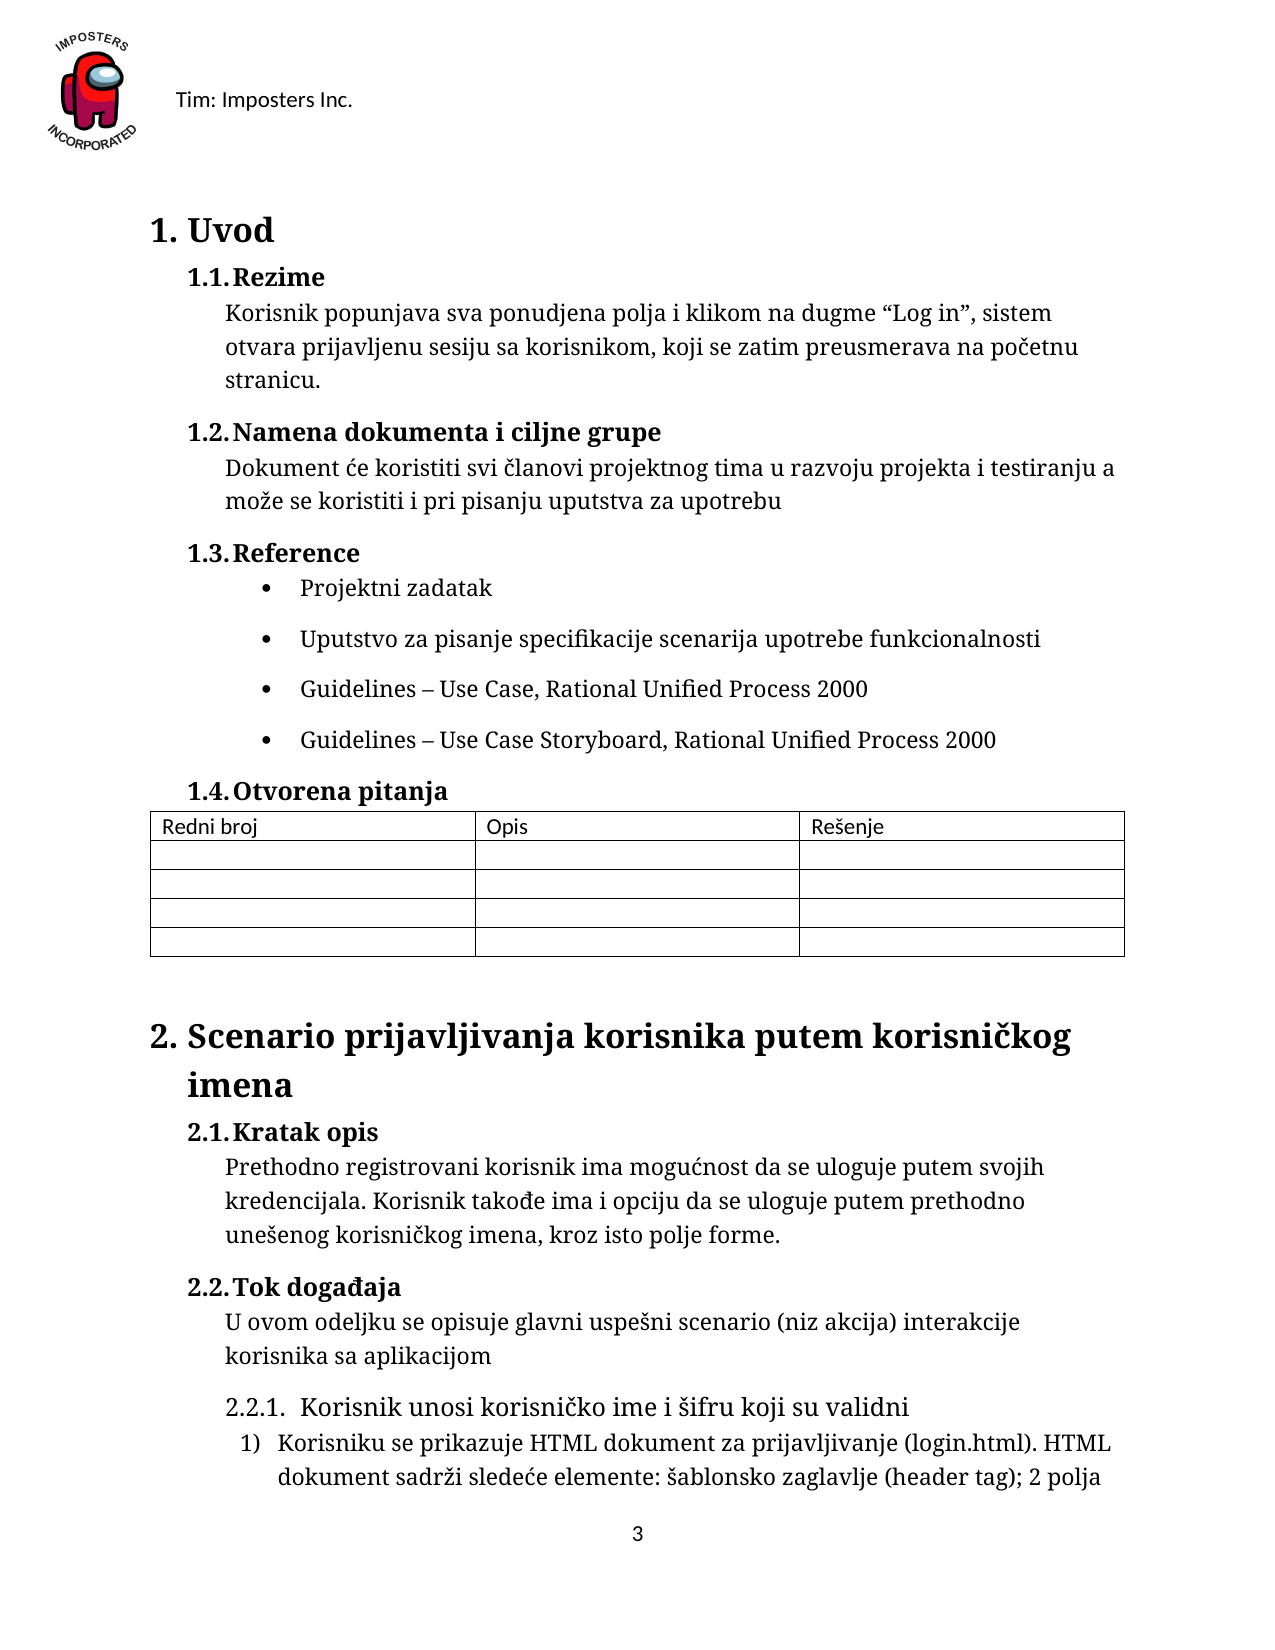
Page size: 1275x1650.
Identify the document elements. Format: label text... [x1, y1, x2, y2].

table_header Redni broj [151, 812, 475, 840]
table_cell [476, 928, 799, 956]
subtitle Tok događaja [187, 1269, 1125, 1303]
table_cell [476, 899, 799, 927]
table_cell [151, 928, 475, 956]
subtitle Korisnik unosi korisničko ime i šifru koji su validni [225, 1390, 1125, 1424]
table_cell [151, 841, 475, 869]
list Guidelines – Use Case Storyboard, Rational Unified Process 2000 [262, 724, 1125, 755]
list Projektni zadatak [262, 572, 1125, 604]
picture [39, 29, 147, 154]
table_cell [800, 841, 1124, 869]
text Prethodno registrovani korisnik ima mogućnost da se uloguje putem svojih kredencijala. Korisnik takođe ima i opciju da se uloguje putem prethodno unešenog korisničkog imena, kroz isto polje forme. [225, 1151, 1125, 1250]
subtitle Namena dokumenta i ciljne grupe [187, 415, 1125, 449]
table_header Rešenje [800, 812, 1124, 840]
subtitle Reference [187, 536, 1125, 570]
subtitle Rezime [187, 260, 1125, 294]
text Dokument će koristiti svi članovi projektnog tima u razvoju projekta i testiranju a može se koristiti i pri pisanju uputstva za upotrebu [225, 451, 1125, 516]
subtitle Uvod [150, 207, 1125, 252]
table_cell [800, 899, 1124, 927]
table_cell [800, 928, 1124, 956]
table_cell [476, 870, 799, 898]
text Korisnik popunjava sva ponudjena polja i klikom na dugme “Log in”, sistem otvara prijavljenu sesiju sa korisnikom, koji se zatim preusmerava na početnu stranicu. [225, 297, 1125, 396]
table_header Opis [476, 812, 799, 840]
list Guidelines – Use Case, Rational Unified Process 2000 [262, 673, 1125, 704]
table_cell [151, 870, 475, 898]
table_cell [476, 841, 799, 869]
text U ovom odeljku se opisuje glavni uspešni scenario (niz akcija) interakcije korisnika sa aplikacijom [225, 1306, 1125, 1371]
subtitle Scenario prijavljivanja korisnika putem korisničkog imena [150, 1012, 1125, 1107]
subtitle Otvorena pitanja [187, 774, 1125, 808]
table_cell [800, 870, 1124, 898]
table_cell [151, 899, 475, 927]
subtitle Kratak opis [187, 1114, 1125, 1148]
list Uputstvo za pisanje specifikacije scenarija upotrebe funkcionalnosti [262, 623, 1125, 654]
